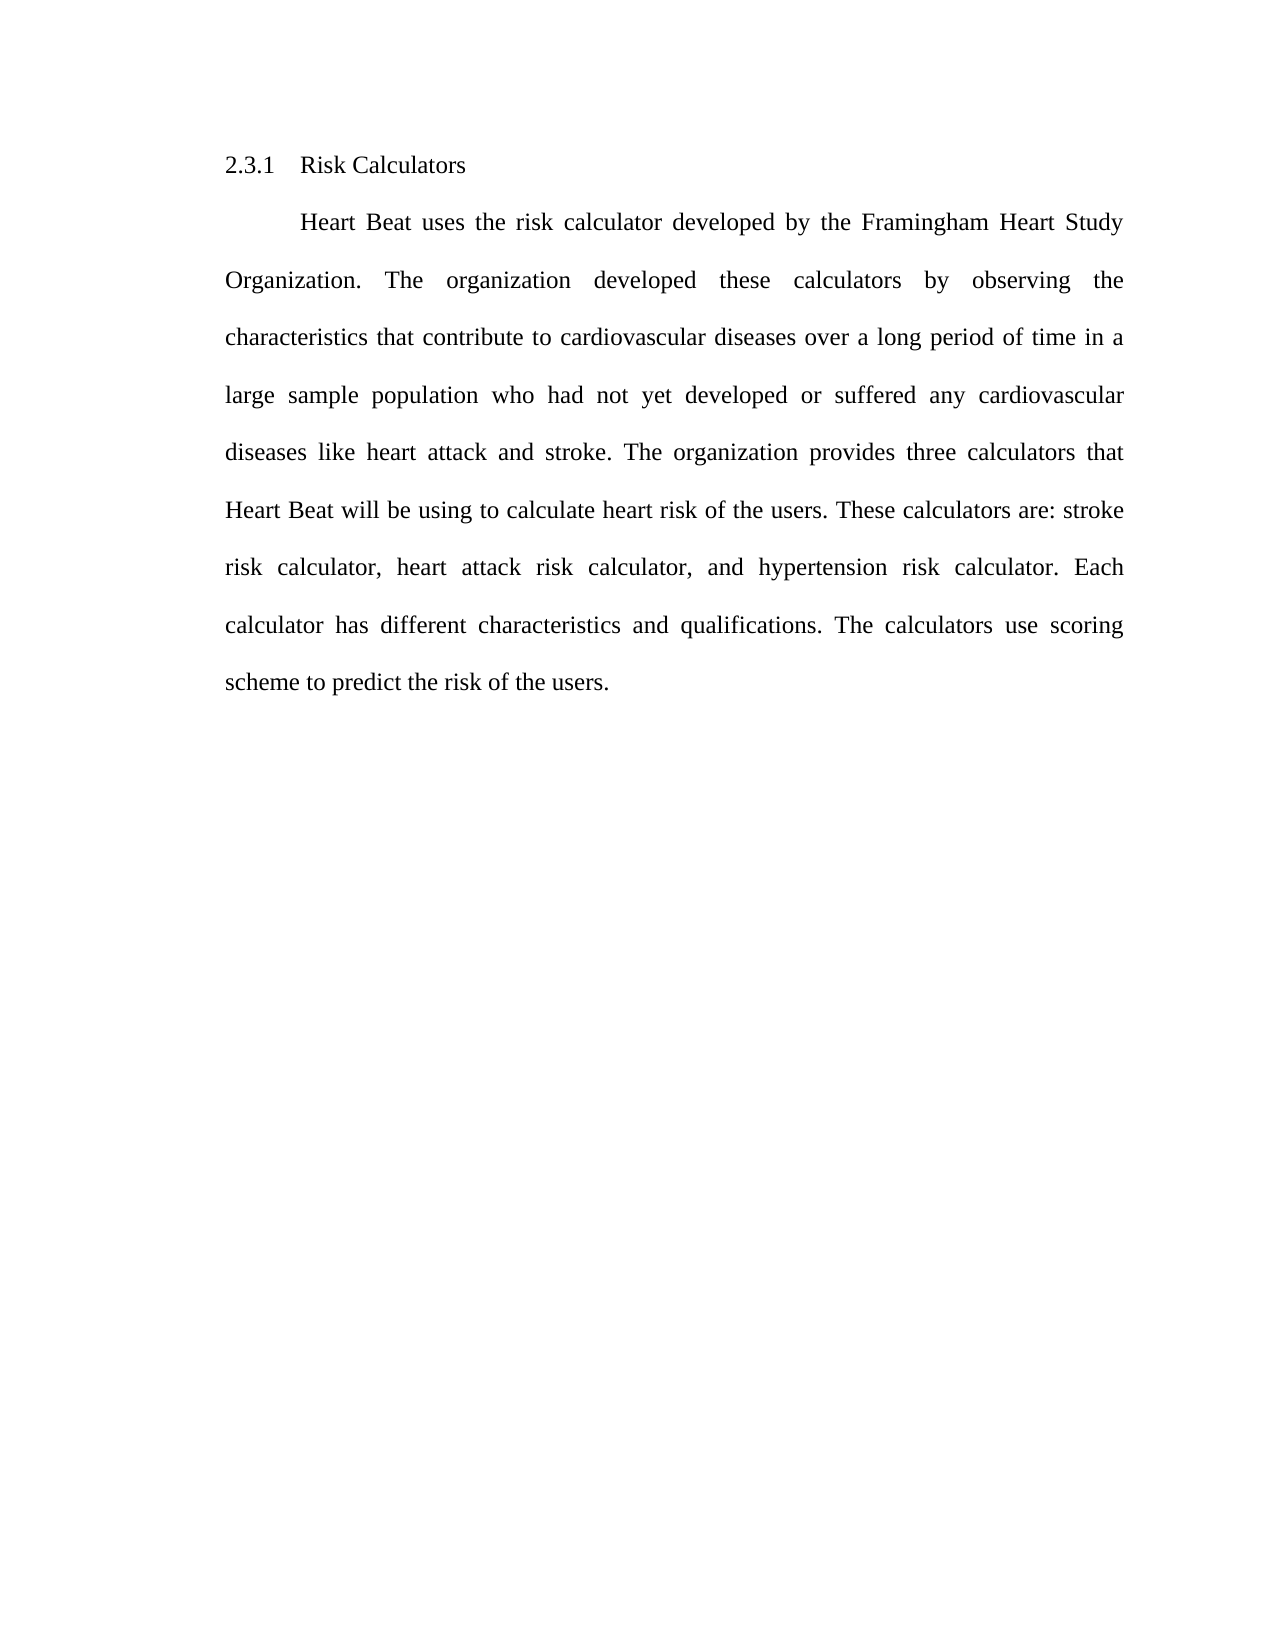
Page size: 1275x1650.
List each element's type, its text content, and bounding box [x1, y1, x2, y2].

text Heart Beat uses the risk calculator developed by the Framingham Heart Study Organization. The organization developed these calculators by observing the characteristics that contribute to cardiovascular diseases over a long period of time in a large sample population who had not yet developed or suffered any cardiovascular diseases like heart attack and stroke. The organization provides three calculators that Heart Beat will be using to calculate heart risk of the users. These calculators are: stroke risk calculator, heart attack risk calculator, and hypertension risk calculator. Each calculator has different characteristics and qualifications. The calculators use scoring scheme to predict the risk of the users. [225, 207, 1125, 696]
text 2.3.1 Risk Calculators [225, 150, 1125, 179]
